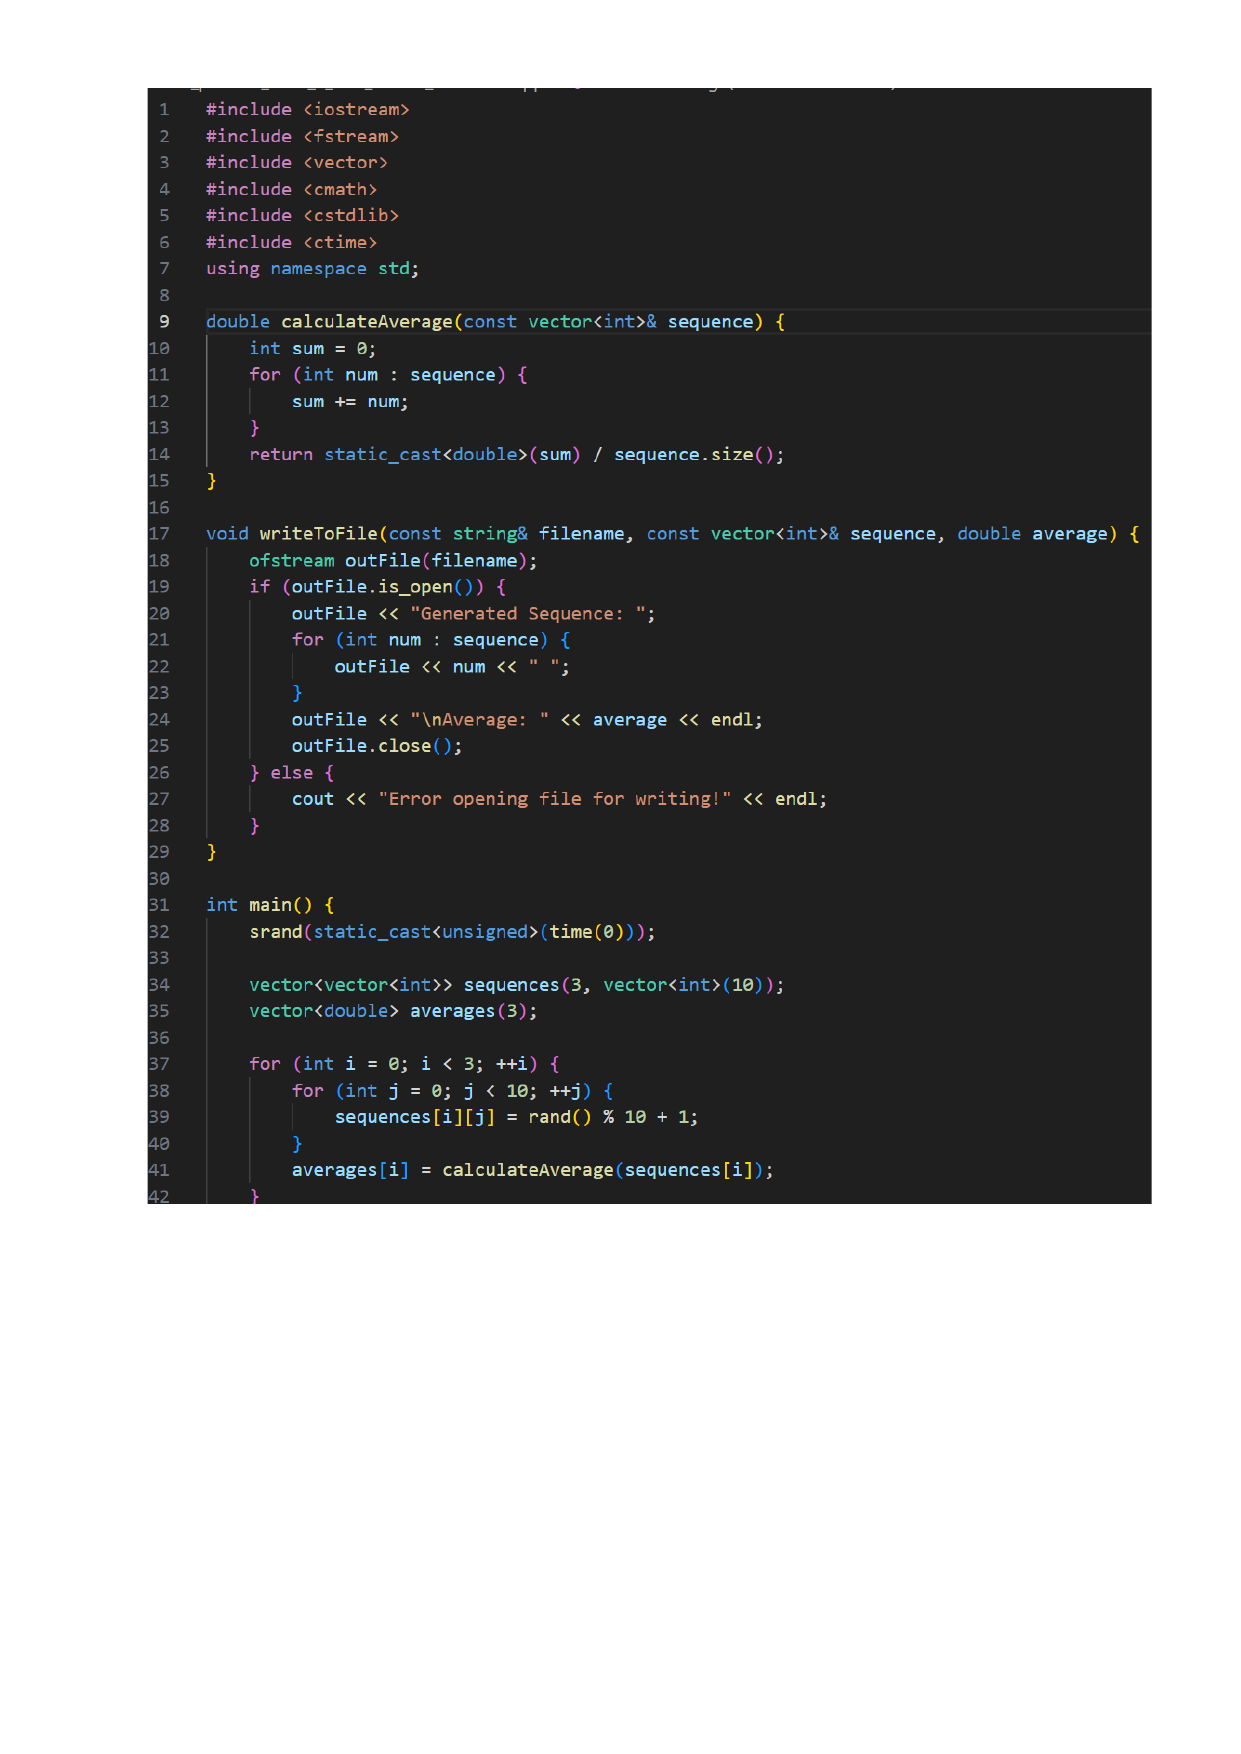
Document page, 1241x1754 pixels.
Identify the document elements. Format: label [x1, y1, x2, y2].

picture [147, 88, 1152, 1204]
